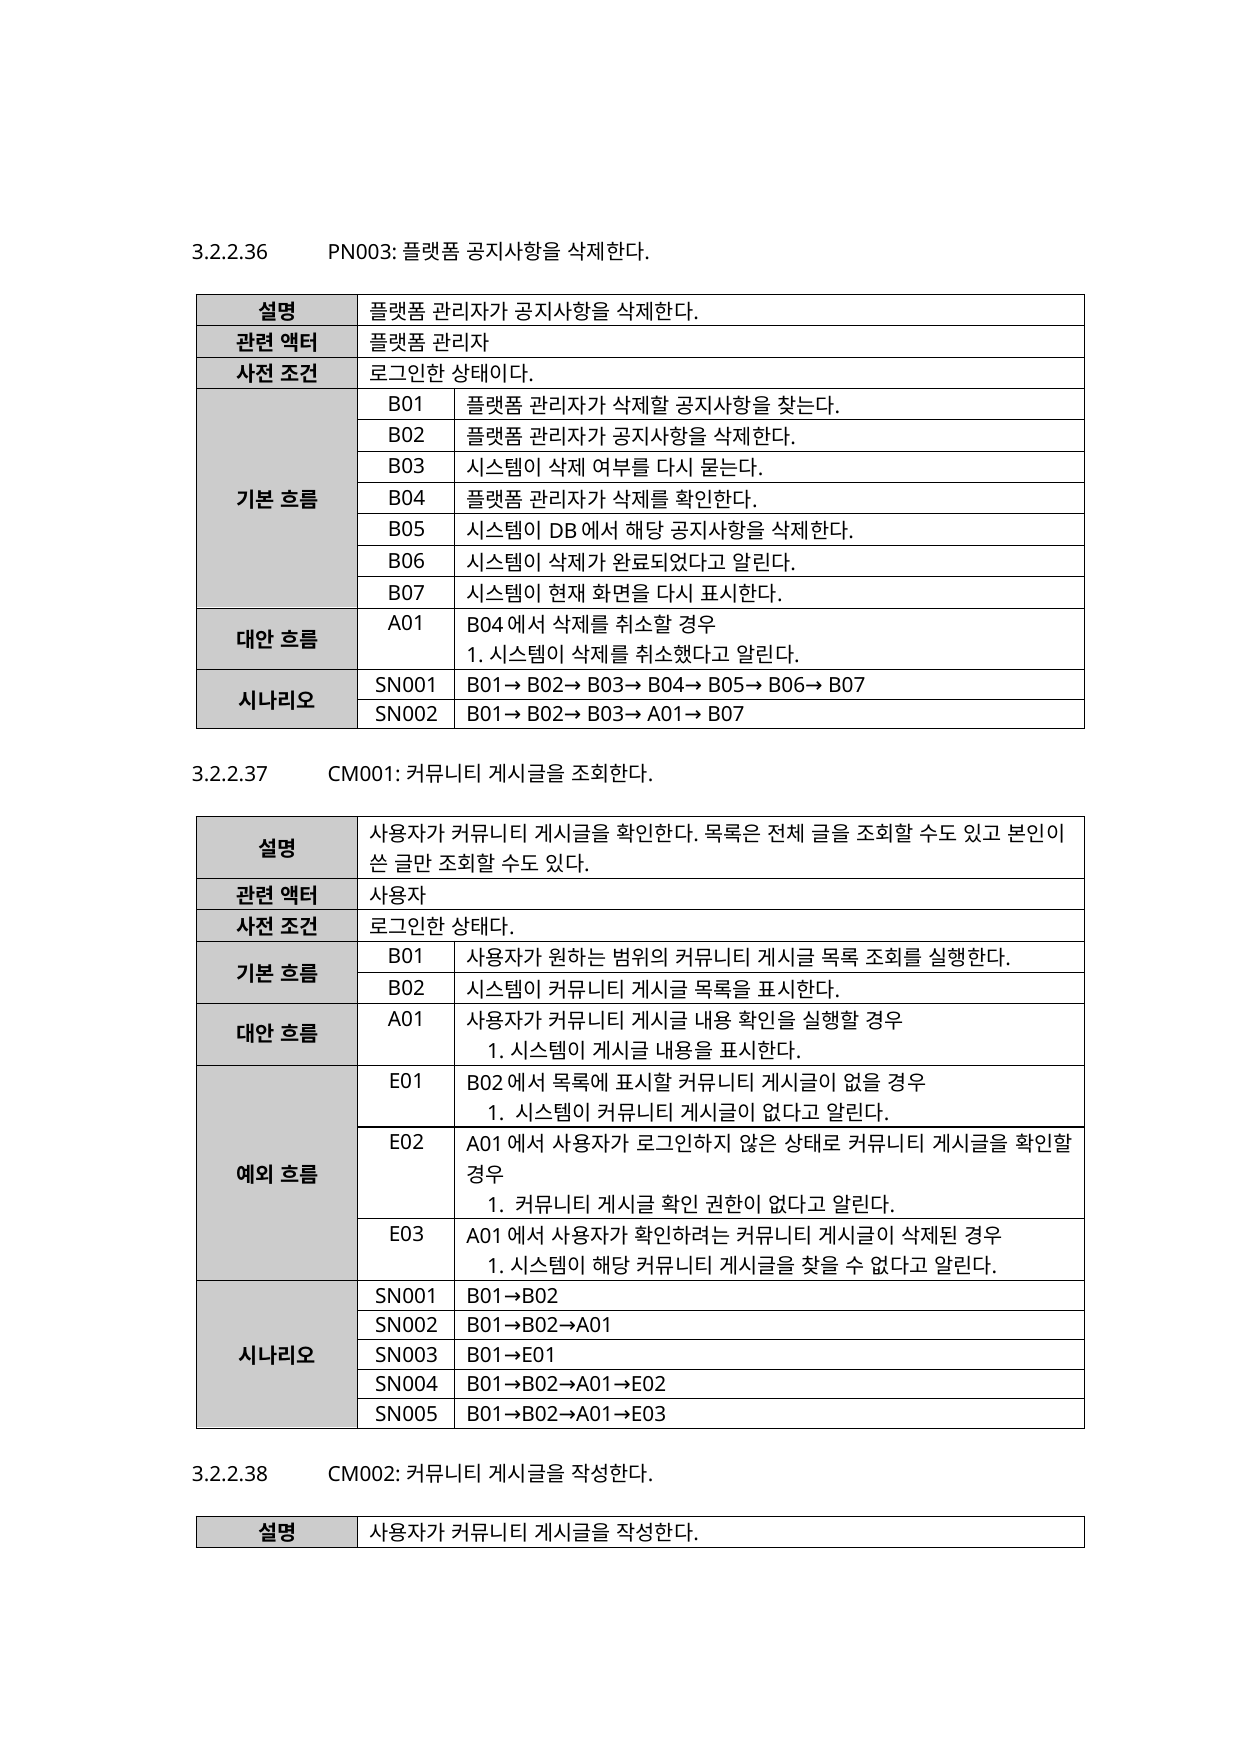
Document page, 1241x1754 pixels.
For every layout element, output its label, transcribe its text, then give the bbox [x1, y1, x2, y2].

table_cell E03 [358, 1219, 454, 1280]
table_cell 사용자가 원하는 범위의 커뮤니티 게시글 목록 조회를 실행한다. [455, 942, 1084, 972]
table_cell 시스템이 DB에서 해당 공지사항을 삭제한다. [455, 514, 1084, 545]
table_cell 플랫폼 관리자 [358, 326, 1084, 357]
table_cell B01→ B02→ B03→ A01→ B07 [455, 700, 1084, 728]
table_cell 기본 흐름 [197, 389, 357, 607]
table_cell B04에서 삭제를 취소할 경우 1. 시스템이 삭제를 취소했다고 알린다. [455, 609, 1084, 669]
subtitle PN003: 플랫폼 공지사항을 삭제한다. [192, 235, 1063, 266]
table_cell 플랫폼 관리자가 삭제할 공지사항을 찾는다. [455, 389, 1084, 419]
table_cell 플랫폼 관리자가 삭제를 확인한다. [455, 483, 1084, 513]
table_cell B01 [358, 942, 454, 972]
table_cell 사전 조건 [197, 358, 357, 388]
table_cell 시스템이 커뮤니티 게시글 목록을 표시한다. [455, 973, 1084, 1003]
table_cell 시나리오 [197, 670, 357, 728]
table_cell 대안 흐름 [197, 1004, 357, 1065]
table_cell A01에서 사용자가 로그인하지 않은 상태로 커뮤니티 게시글을 확인할 경우 1. 커뮤니티 게시글 확인 권한이 없다고 알린다. [455, 1128, 1084, 1218]
table_cell B01→E01 [455, 1340, 1084, 1368]
table_cell B07 [358, 577, 454, 607]
table_cell A01에서 사용자가 확인하려는 커뮤니티 게시글이 삭제된 경우 1. 시스템이 해당 커뮤니티 게시글을 찾을 수 없다고 알린다. [455, 1219, 1084, 1280]
table_cell B01→B02 [455, 1281, 1084, 1309]
table_cell 예외 흐름 [197, 1066, 357, 1280]
subtitle CM001: 커뮤니티 게시글을 조회한다. [192, 757, 1063, 788]
table_cell A01 [358, 609, 454, 669]
table_cell SN001 [358, 670, 454, 698]
table_cell 대안 흐름 [197, 609, 357, 669]
table_cell 기본 흐름 [197, 942, 357, 1003]
table_cell B01→B02→A01 [455, 1311, 1084, 1339]
table_cell SN002 [358, 1311, 454, 1339]
table_cell B01→B02→A01→E03 [455, 1399, 1084, 1427]
table_cell 사전 조건 [197, 910, 357, 941]
table_cell B02에서 목록에 표시할 커뮤니티 게시글이 없을 경우 1. 시스템이 커뮤니티 게시글이 없다고 알린다. [455, 1066, 1084, 1126]
table_cell SN001 [358, 1281, 454, 1309]
table_cell SN003 [358, 1340, 454, 1368]
table_cell E02 [358, 1128, 454, 1218]
table_cell B02 [358, 420, 454, 451]
table_cell 로그인한 상태다. [358, 910, 1084, 941]
subtitle CM002: 커뮤니티 게시글을 작성한다. [192, 1457, 1063, 1487]
table_cell 플랫폼 관리자가 공지사항을 삭제한다. [455, 420, 1084, 451]
table_cell B04 [358, 483, 454, 513]
table_cell B06 [358, 546, 454, 576]
table_cell 시나리오 [197, 1281, 357, 1427]
table_header 설명 [197, 817, 357, 878]
table_cell B05 [358, 514, 454, 545]
table_cell B01 [358, 389, 454, 419]
table_cell 로그인한 상태이다. [358, 358, 1084, 388]
table_cell 시스템이 삭제가 완료되었다고 알린다. [455, 546, 1084, 576]
table_cell B02 [358, 973, 454, 1003]
table_cell B01→B02→A01→E02 [455, 1370, 1084, 1398]
table_cell B03 [358, 452, 454, 482]
table_cell 관련 액터 [197, 326, 357, 357]
table_header 사용자가 커뮤니티 게시글을 작성한다. [358, 1517, 1084, 1547]
table_cell 사용자 [358, 879, 1084, 909]
table_cell SN004 [358, 1370, 454, 1398]
table_cell 관련 액터 [197, 879, 357, 909]
table_cell E01 [358, 1066, 454, 1126]
table_cell SN005 [358, 1399, 454, 1427]
table_cell 시스템이 삭제 여부를 다시 묻는다. [455, 452, 1084, 482]
table_header 설명 [197, 295, 357, 325]
table_header 설명 [197, 1517, 357, 1547]
table_header 플랫폼 관리자가 공지사항을 삭제한다. [358, 295, 1084, 325]
table_cell 시스템이 현재 화면을 다시 표시한다. [455, 577, 1084, 607]
table_cell A01 [358, 1004, 454, 1065]
table_cell SN002 [358, 700, 454, 728]
table_cell 사용자가 커뮤니티 게시글 내용 확인을 실행할 경우 1. 시스템이 게시글 내용을 표시한다. [455, 1004, 1084, 1065]
table_header 사용자가 커뮤니티 게시글을 확인한다. 목록은 전체 글을 조회할 수도 있고 본인이 쓴 글만 조회할 수도 있다. [358, 817, 1084, 878]
table_cell B01→ B02→ B03→ B04→ B05→ B06→ B07 [455, 670, 1084, 698]
